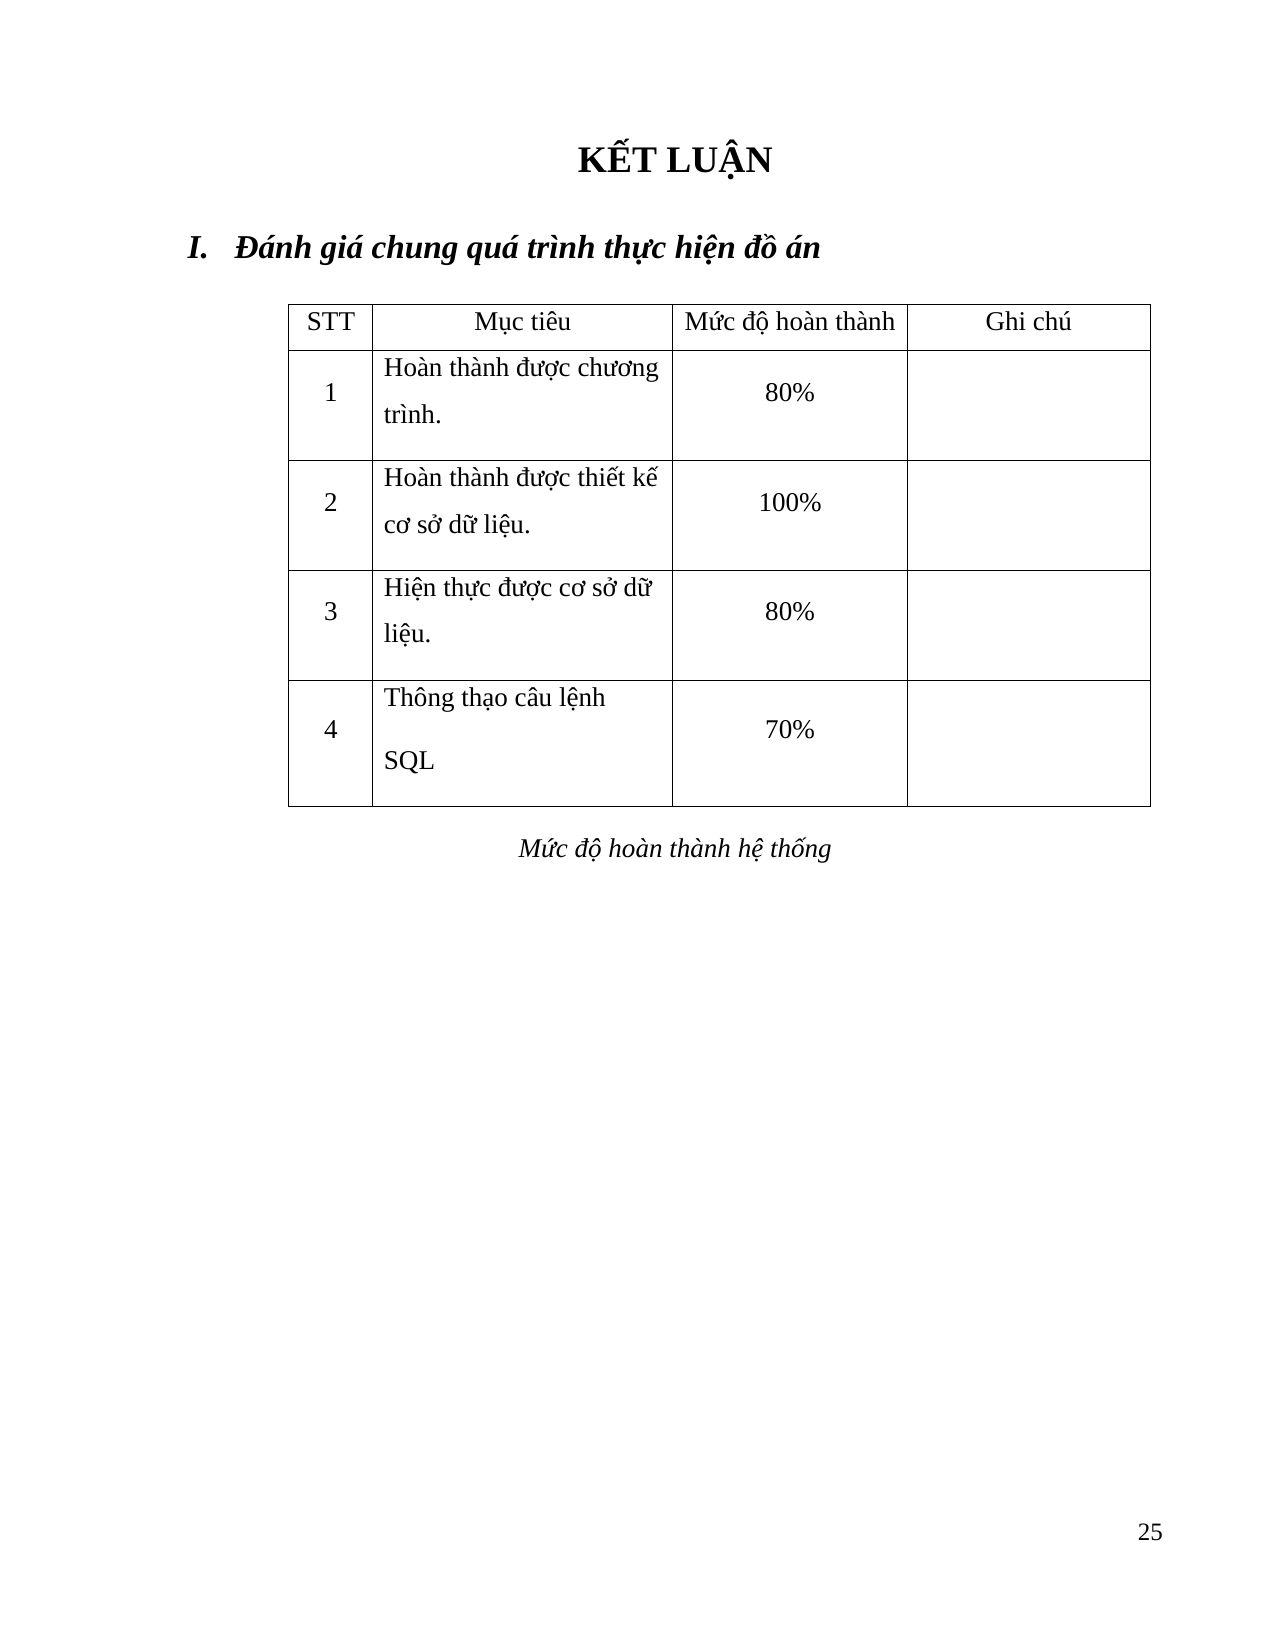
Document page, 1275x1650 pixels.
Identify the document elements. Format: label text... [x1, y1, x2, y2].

table_cell 100% [673, 461, 907, 570]
table_cell [908, 351, 1150, 460]
table_cell [908, 461, 1150, 570]
table_cell Thông thạo câu lệnh SQL [373, 681, 672, 806]
table_cell 3 [289, 571, 372, 680]
table_cell 2 [289, 461, 372, 570]
table_cell 4 [289, 681, 372, 806]
table_header Ghi chú [908, 305, 1150, 350]
table_cell [908, 681, 1150, 806]
text Mức độ hoàn thành hệ thống [187, 832, 1162, 863]
table_cell Hiện thực được cơ sở dữ liệu. [373, 571, 672, 680]
list Đánh giá chung quá trình thực hiện đồ án [187, 227, 1162, 266]
table_header STT [289, 305, 372, 350]
table_cell [908, 571, 1150, 680]
table_header Mức độ hoàn thành [673, 305, 907, 350]
table_cell 1 [289, 351, 372, 460]
table_cell Hoàn thành được chương trình. [373, 351, 672, 460]
table_cell 70% [673, 681, 907, 806]
table_cell 80% [673, 571, 907, 680]
table_cell 80% [673, 351, 907, 460]
text KẾT LUẬN [187, 137, 1162, 181]
table_header Mục tiêu [373, 305, 672, 350]
table_cell Hoàn thành được thiết kế cơ sở dữ liệu. [373, 461, 672, 570]
